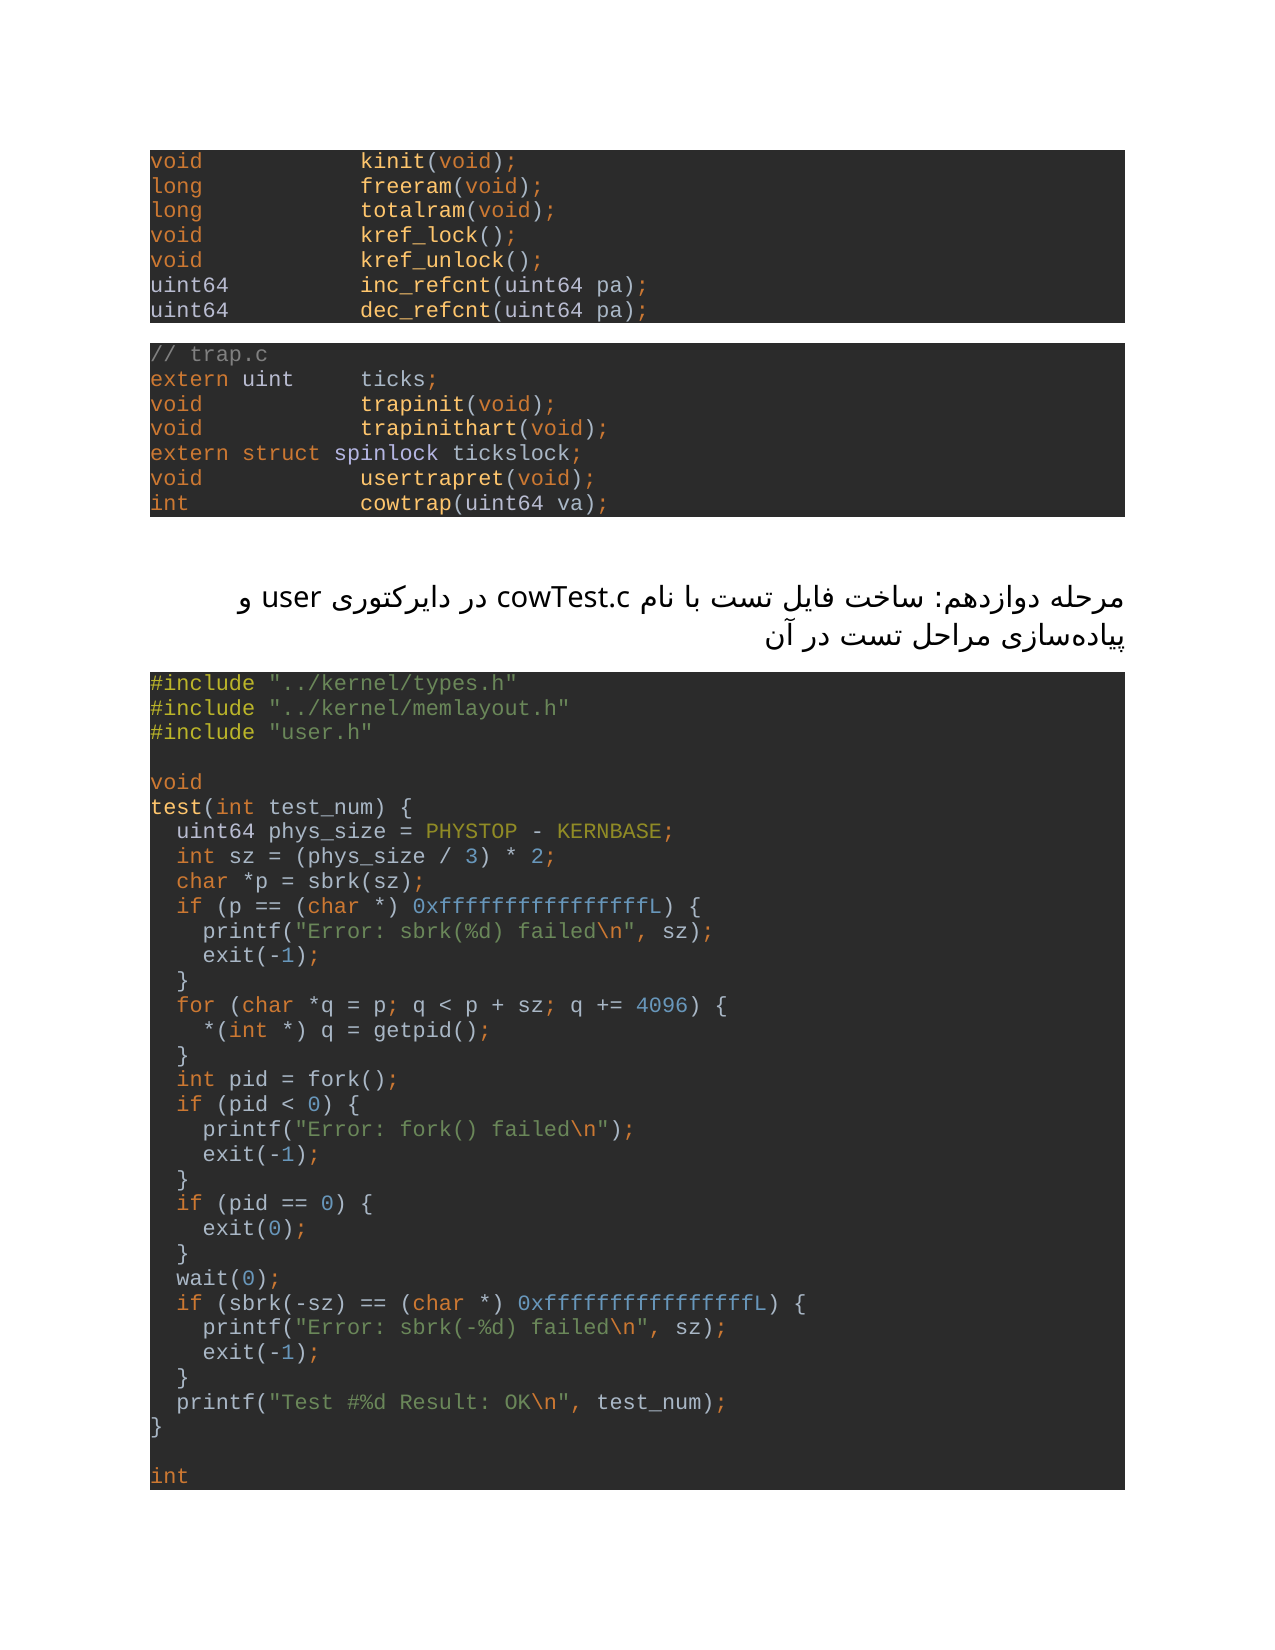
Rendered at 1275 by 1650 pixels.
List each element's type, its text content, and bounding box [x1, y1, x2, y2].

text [150, 672, 1125, 1490]
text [150, 150, 1125, 323]
text مرحله دوازدهم: ساخت فایل تست با نام cowTest.c در دایرکتوری user و پیاده‌سازی مراحل تست در آن [150, 576, 1125, 653]
text // trap.c extern uint ticks; void trapinit(void); void trapinithart(void); extern struct spinlock tickslock; void usertrapret(void); int cowtrap(uint64 va); [150, 343, 1125, 517]
